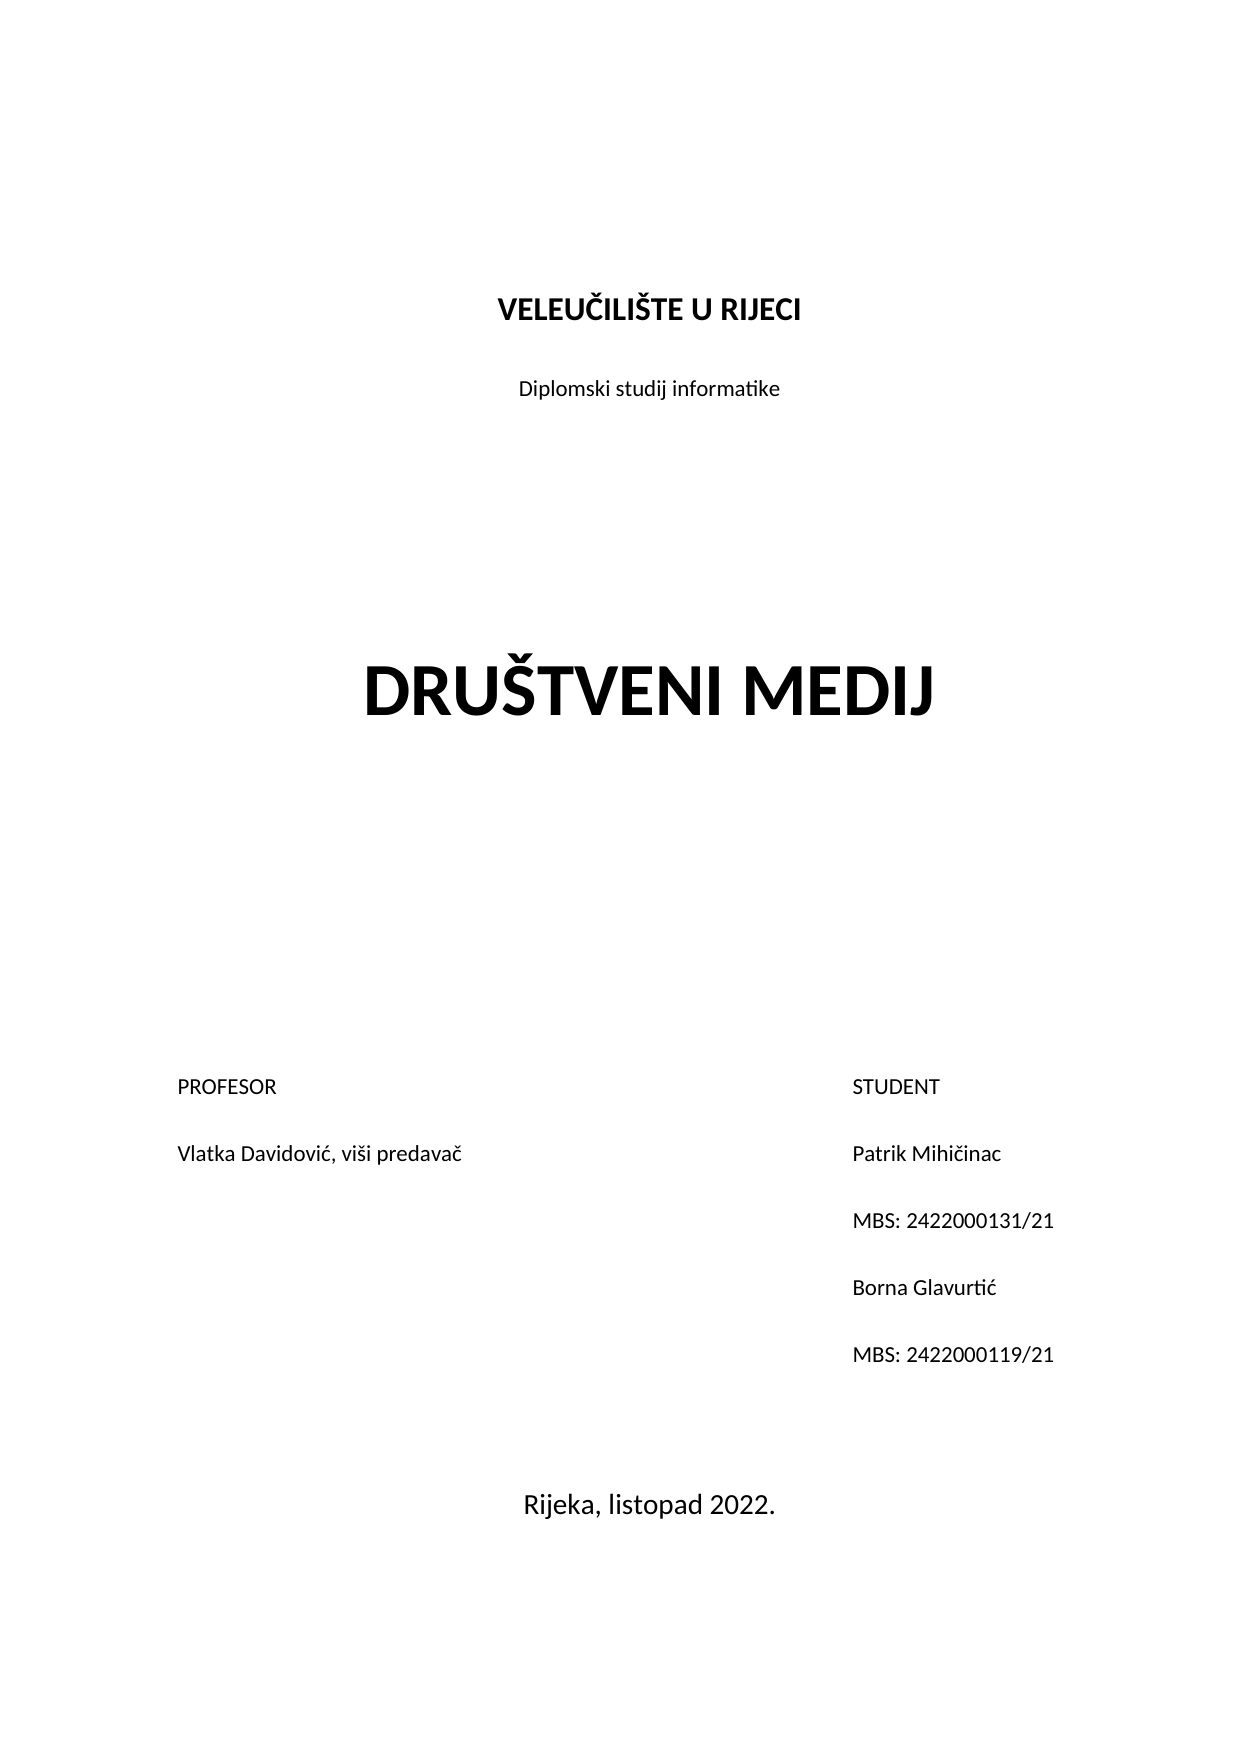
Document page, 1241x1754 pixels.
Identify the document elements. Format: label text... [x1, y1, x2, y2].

text Vlatka Davidović, viši predavač Patrik Mihičinac [177, 1139, 1122, 1167]
text PROFESOR STUDENT [177, 1072, 1122, 1100]
text MBS: 2422000119/21 [832, 1340, 1122, 1368]
text DRUŠTVENI MEDIJ [177, 642, 1122, 734]
text Borna Glavurtić [832, 1273, 1122, 1301]
text Rijeka, listopad 2022. [177, 1486, 1122, 1521]
text Diplomski studij informatike [177, 374, 1122, 402]
text MBS: 2422000131/21 [832, 1206, 1122, 1234]
text VELEUČILIŠTE U RIJECI [177, 288, 1122, 329]
